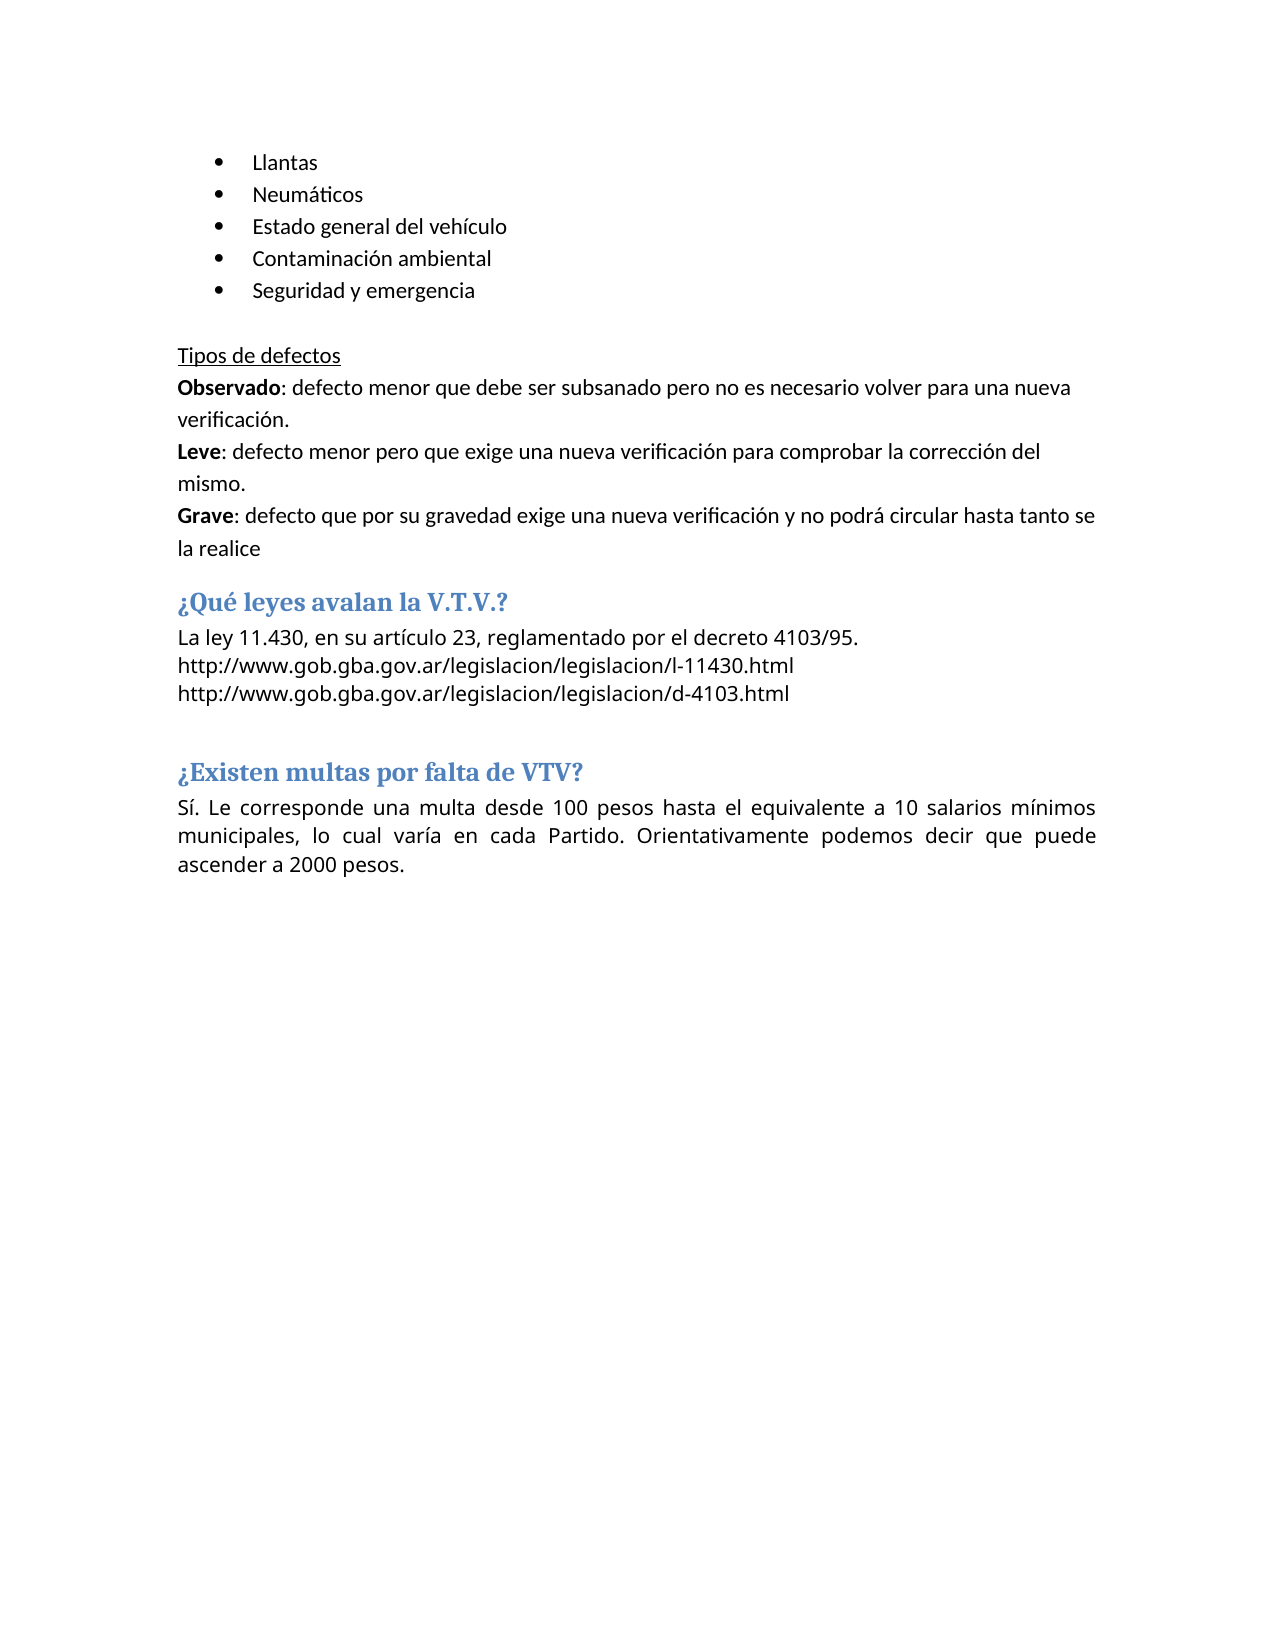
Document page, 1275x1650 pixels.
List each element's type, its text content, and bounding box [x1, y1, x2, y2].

text http://www.gob.gba.gov.ar/legislacion/legislacion/d-4103.html [177, 679, 1098, 708]
list Neumáticos [215, 180, 1098, 208]
list Grave: defecto que por su gravedad exige una nueva verificación y no podrá circular hasta tanto se la realice [177, 502, 1098, 562]
text http://www.gob.gba.gov.ar/legislacion/legislacion/l-11430.html [177, 651, 1098, 679]
text La ley 11.430, en su artículo 23, reglamentado por el decreto 4103/95. [177, 623, 1098, 651]
list Tipos de defectos [177, 341, 1098, 369]
list Contaminación ambiental [215, 244, 1098, 272]
list Seguridad y emergencia [215, 276, 1098, 304]
text Sí. Le corresponde una multa desde 100 pesos hasta el equivalente a 10 salarios mínimos municipales, lo cual varía en cada Partido. Orientativamente podemos decir que puede ascender a 2000 pesos. [177, 793, 1098, 878]
list Llantas [215, 148, 1098, 176]
subtitle ¿Qué leyes avalan la V.T.V.? [177, 587, 1098, 618]
list Leve: defecto menor pero que exige una nueva verificación para comprobar la corrección del mismo. [177, 437, 1098, 497]
subtitle ¿Existen multas por falta de VTV? [177, 757, 1098, 788]
list Estado general del vehículo [215, 212, 1098, 240]
list Observado: defecto menor que debe ser subsanado pero no es necesario volver para una nueva verificación. [177, 373, 1098, 433]
